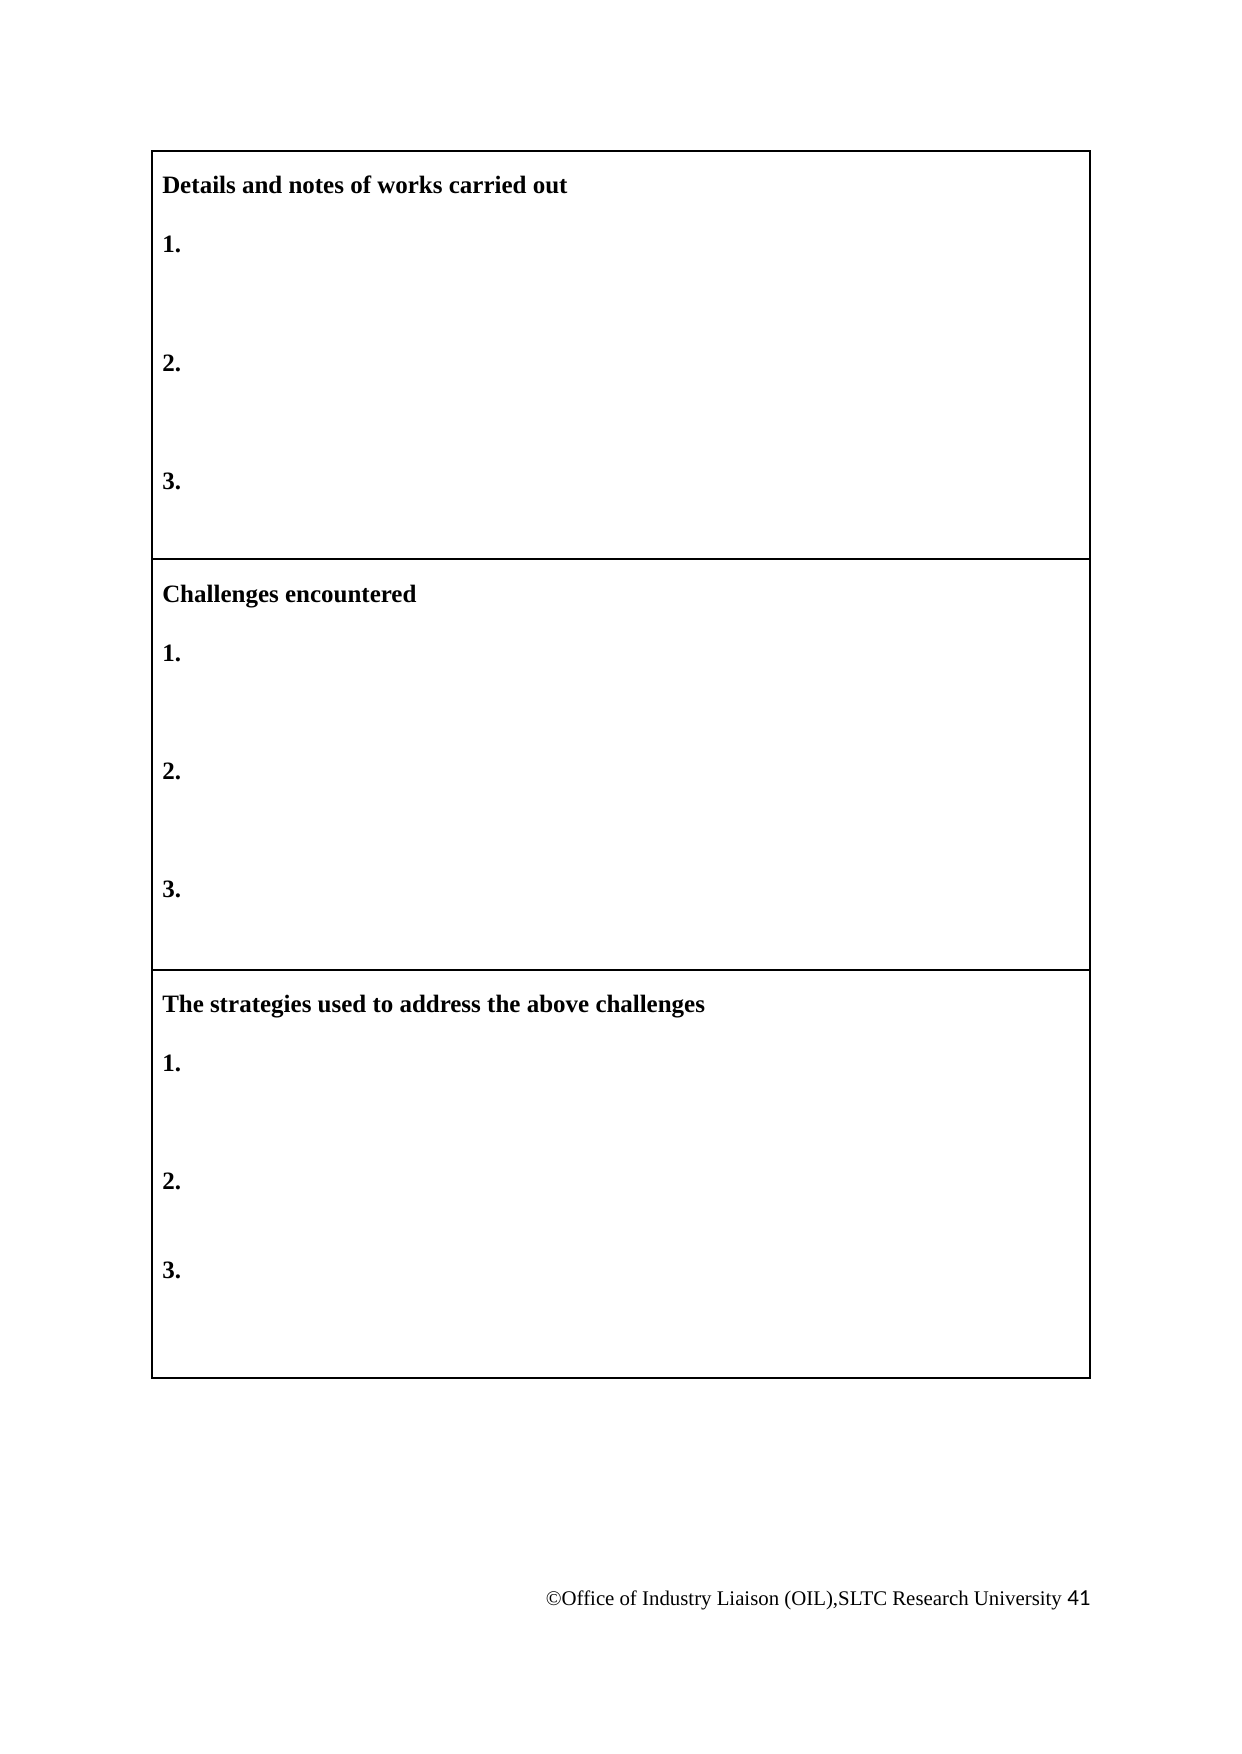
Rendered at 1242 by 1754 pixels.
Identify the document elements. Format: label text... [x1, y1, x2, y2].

table_cell The strategies used to address the above challenges 1. 2. 3. [153, 971, 1089, 1377]
table_cell Details and notes of works carried out 1. 2. 3. [153, 152, 1089, 558]
table_cell Challenges encountered 1. 2. 3. [153, 560, 1089, 969]
